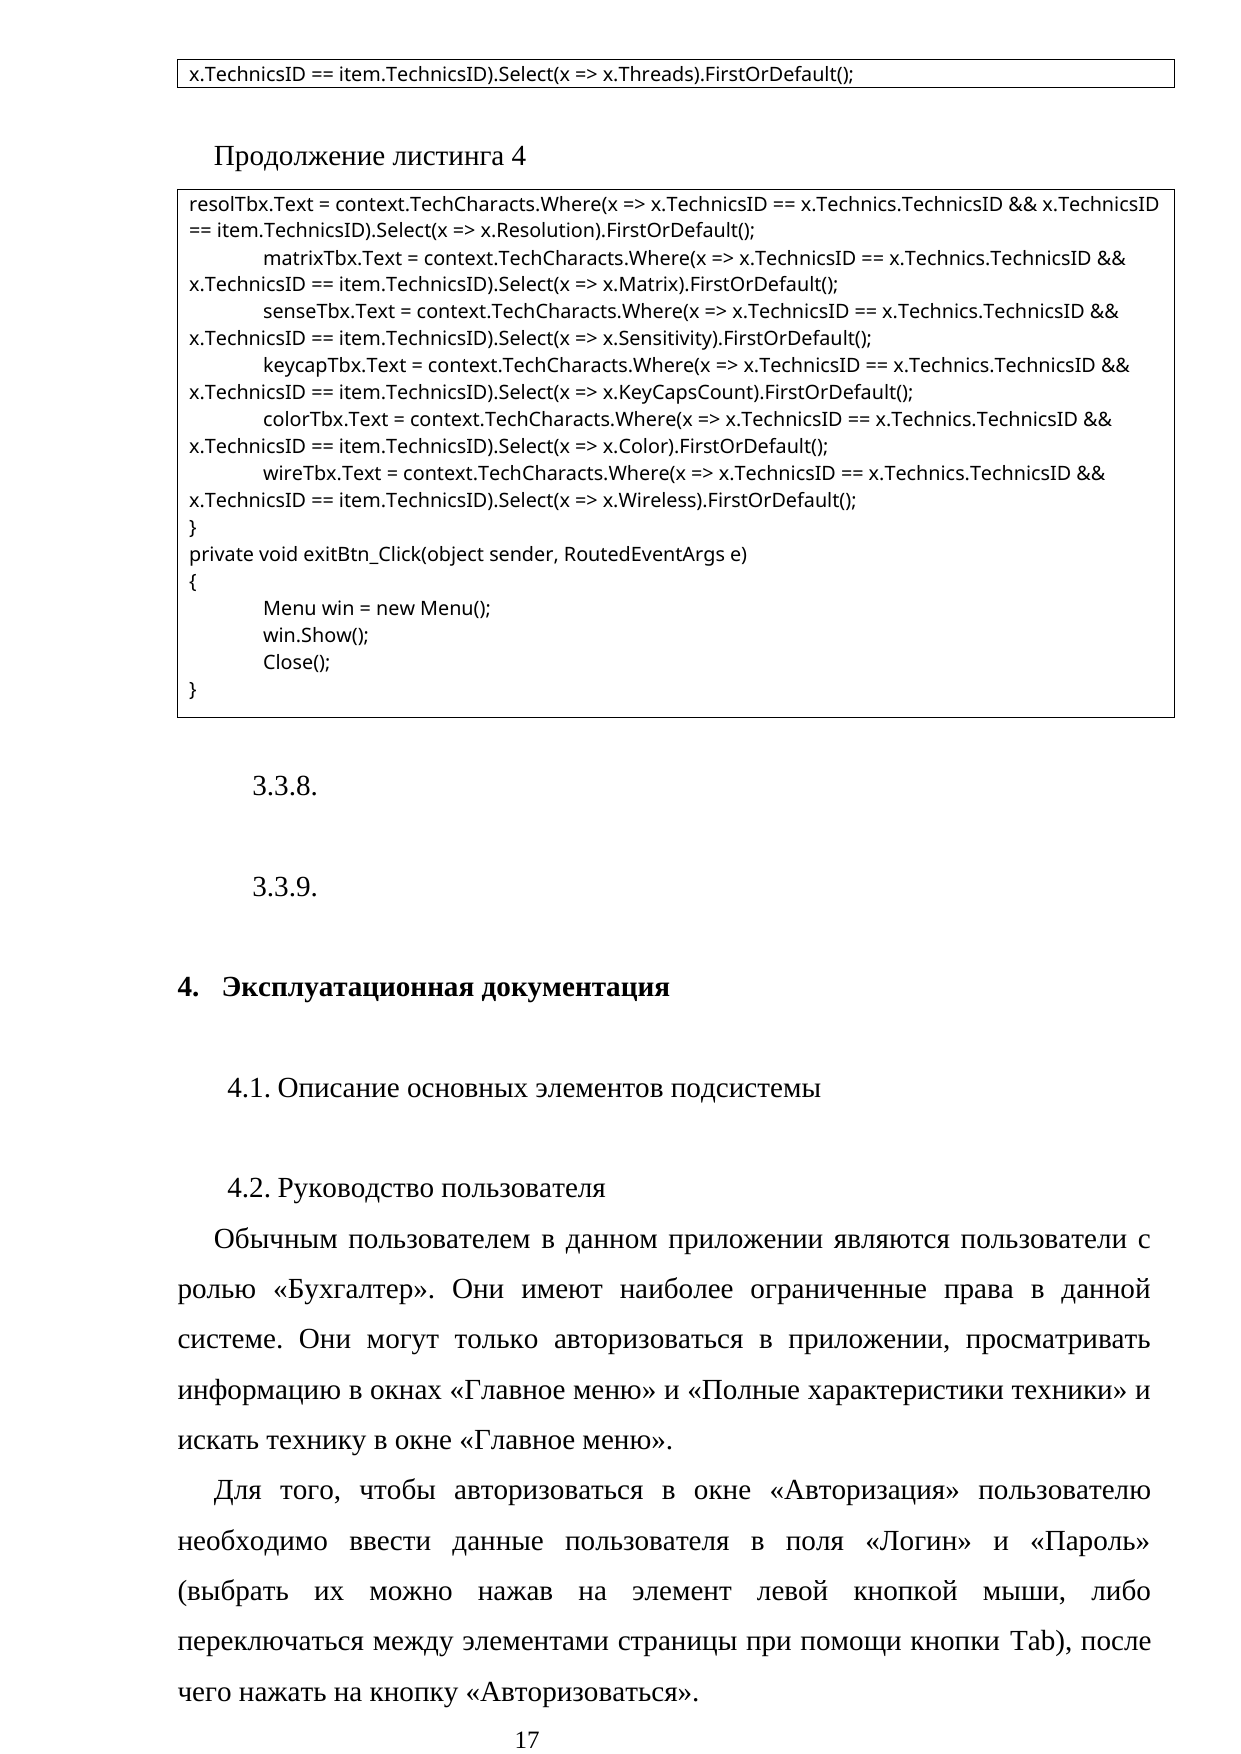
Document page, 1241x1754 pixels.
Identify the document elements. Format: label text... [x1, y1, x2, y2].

table_header resolTbx.Text = context.TechCharacts.Where(x => x.TechnicsID == x.Technics.TechnicsID && x.TechnicsID == item.TechnicsID).Select(x => x.Resolution).FirstOrDefault(); matrixTbx.Text = context.TechCharacts.Where(x => x.TechnicsID == x.Technics.TechnicsID && x.TechnicsID == item.TechnicsID).Select(x => x.Matrix).FirstOrDefault(); senseTbx.Text = context.TechCharacts.Where(x => x.TechnicsID == x.Technics.TechnicsID && x.TechnicsID == item.TechnicsID).Select(x => x.Sensitivity).FirstOrDefault(); keycapTbx.Text = context.TechCharacts.Where(x => x.TechnicsID == x.Technics.TechnicsID && x.TechnicsID == item.TechnicsID).Select(x => x.KeyCapsCount).FirstOrDefault(); colorTbx.Text = context.TechCharacts.Where(x => x.TechnicsID == x.Technics.TechnicsID && x.TechnicsID == item.TechnicsID).Select(x => x.Color).FirstOrDefault(); wireTbx.Text = context.TechCharacts.Where(x => x.TechnicsID == x.Technics.TechnicsID && x.TechnicsID == item.TechnicsID).Select(x => x.Wireless).FirstOrDefault(); } private void exitBtn_Click(object sender, RoutedEventArgs e) { Menu win = new Menu(); win.Show(); Close(); } [178, 190, 1174, 717]
list Для того, чтобы авторизоваться в окне «Авторизация» пользователю необходимо ввести данные пользователя в поля «Логин» и «Пароль» (выбрать их можно нажав на элемент левой кнопкой мыши, либо переключаться между элементами страницы при помощи кнопки Tab), после чего нажать на кнопку «Авторизоваться». [177, 1472, 1152, 1707]
list Обычным пользователем в данном приложении являются пользователи с ролью «Бухгалтер». Они имеют наиболее ограниченные права в данной системе. Они могут только авторизоваться в приложении, просматривать информацию в окнах «Главное меню» и «Полные характеристики техники» и искать технику в окне «Главное меню». [177, 1221, 1152, 1456]
list Продолжение листинга 4 [177, 138, 1152, 172]
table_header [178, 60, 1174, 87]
list Эксплуатационная документация [177, 969, 1152, 1003]
list Описание основных элементов подсистемы [177, 1070, 1152, 1103]
list Руководство пользователя [177, 1171, 1152, 1204]
